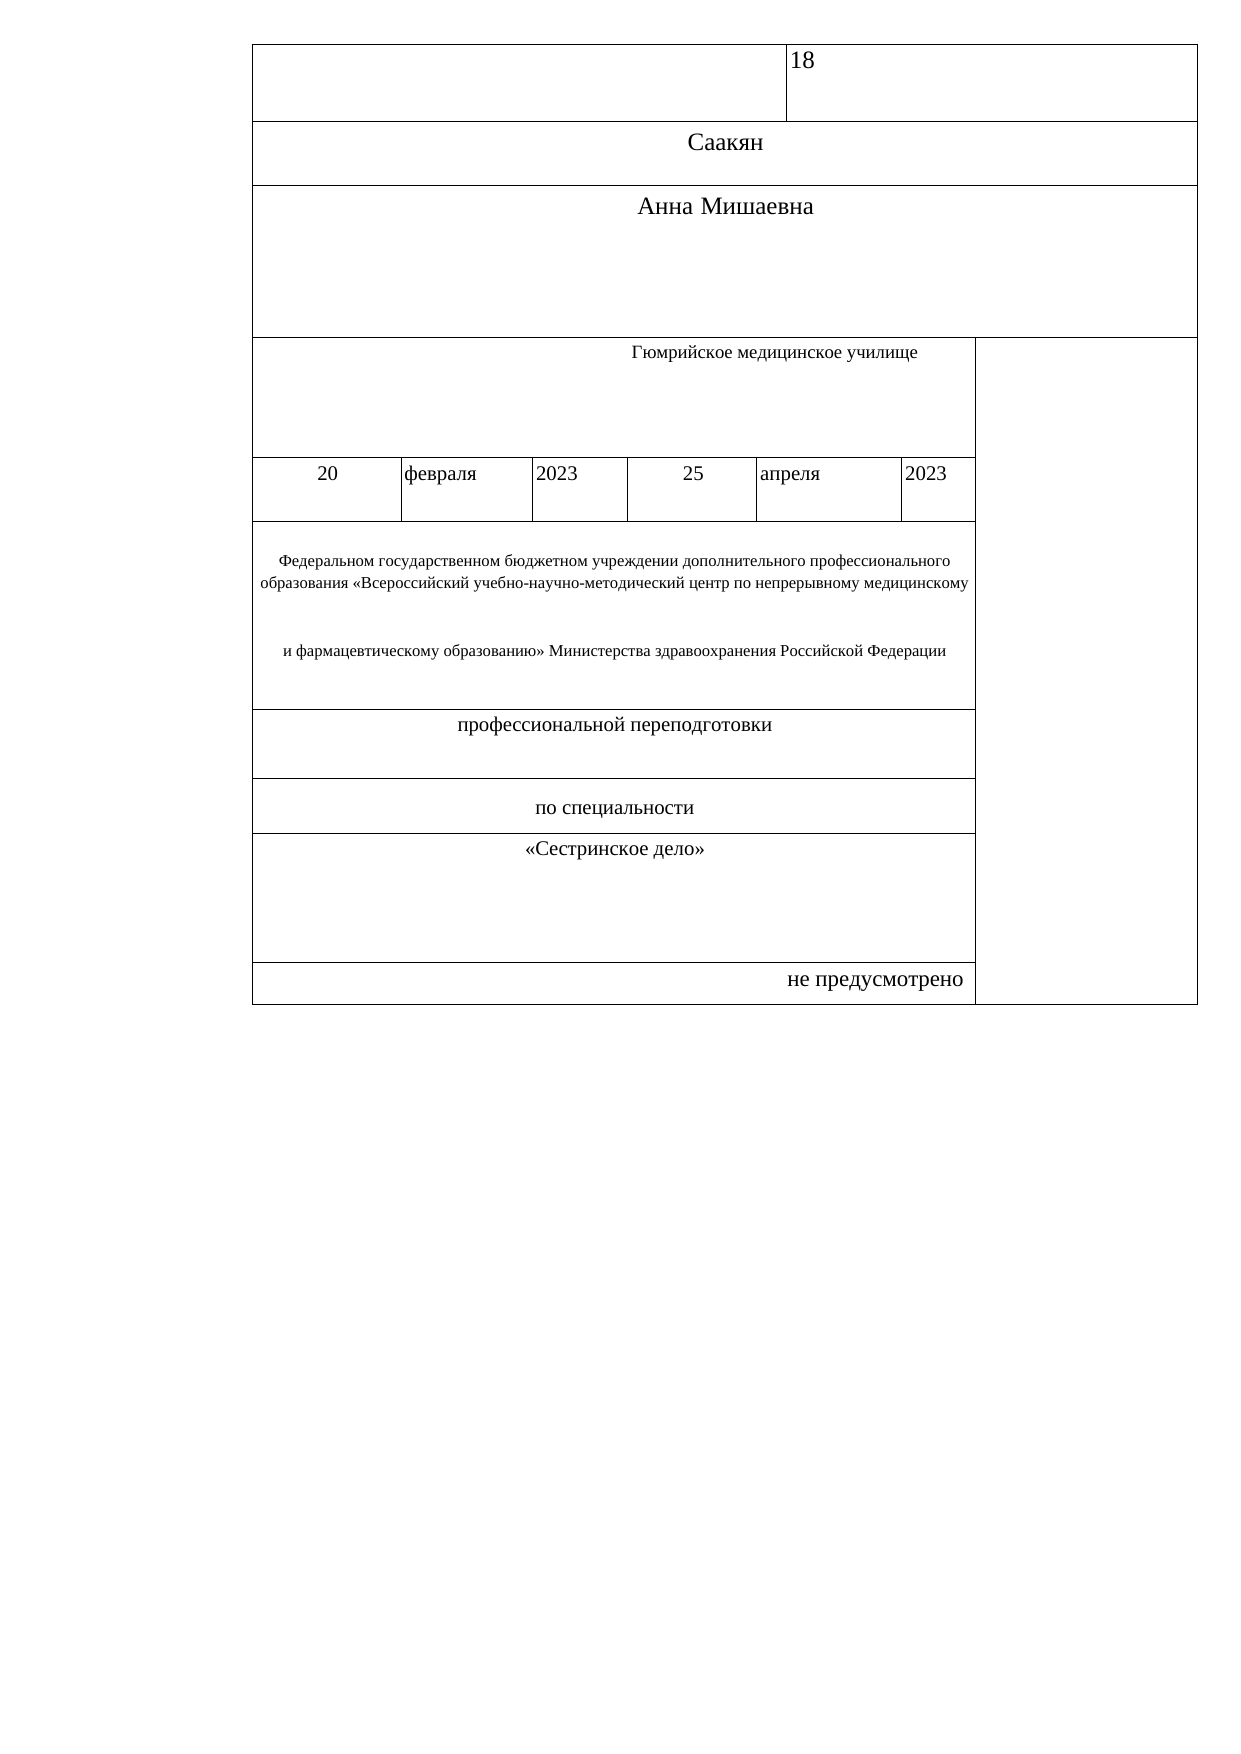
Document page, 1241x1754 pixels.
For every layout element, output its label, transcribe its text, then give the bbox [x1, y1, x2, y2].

table_cell профессиональной переподготовки [253, 710, 975, 777]
table_header [253, 45, 786, 121]
table_cell 20 [253, 458, 401, 521]
table_cell апреля [757, 458, 901, 521]
table_cell 2023 [533, 458, 627, 521]
table_cell Федеральном государственном бюджетном учреждении дополнительного профессионального образования «Всероссийский учебно-научно-методический центр по непрерывному медицинскому и фармацевтическому образованию» Министерства здравоохранения Российской Федерации [253, 522, 975, 709]
table_cell Саакян [253, 122, 1197, 185]
table_cell Гюмрийское медицинское училище [253, 338, 975, 457]
table_cell Анна Мишаевна [253, 186, 1197, 337]
table_cell февраля [402, 458, 532, 521]
table_header 18 [787, 45, 1197, 121]
table_cell 25 [628, 458, 756, 521]
table_cell 2023 [902, 458, 975, 521]
table_cell [976, 338, 1197, 1003]
table_cell по специальности [253, 779, 975, 832]
table_cell не предусмотрено [253, 963, 975, 1003]
table_cell «Сестринское дело» [253, 834, 975, 962]
